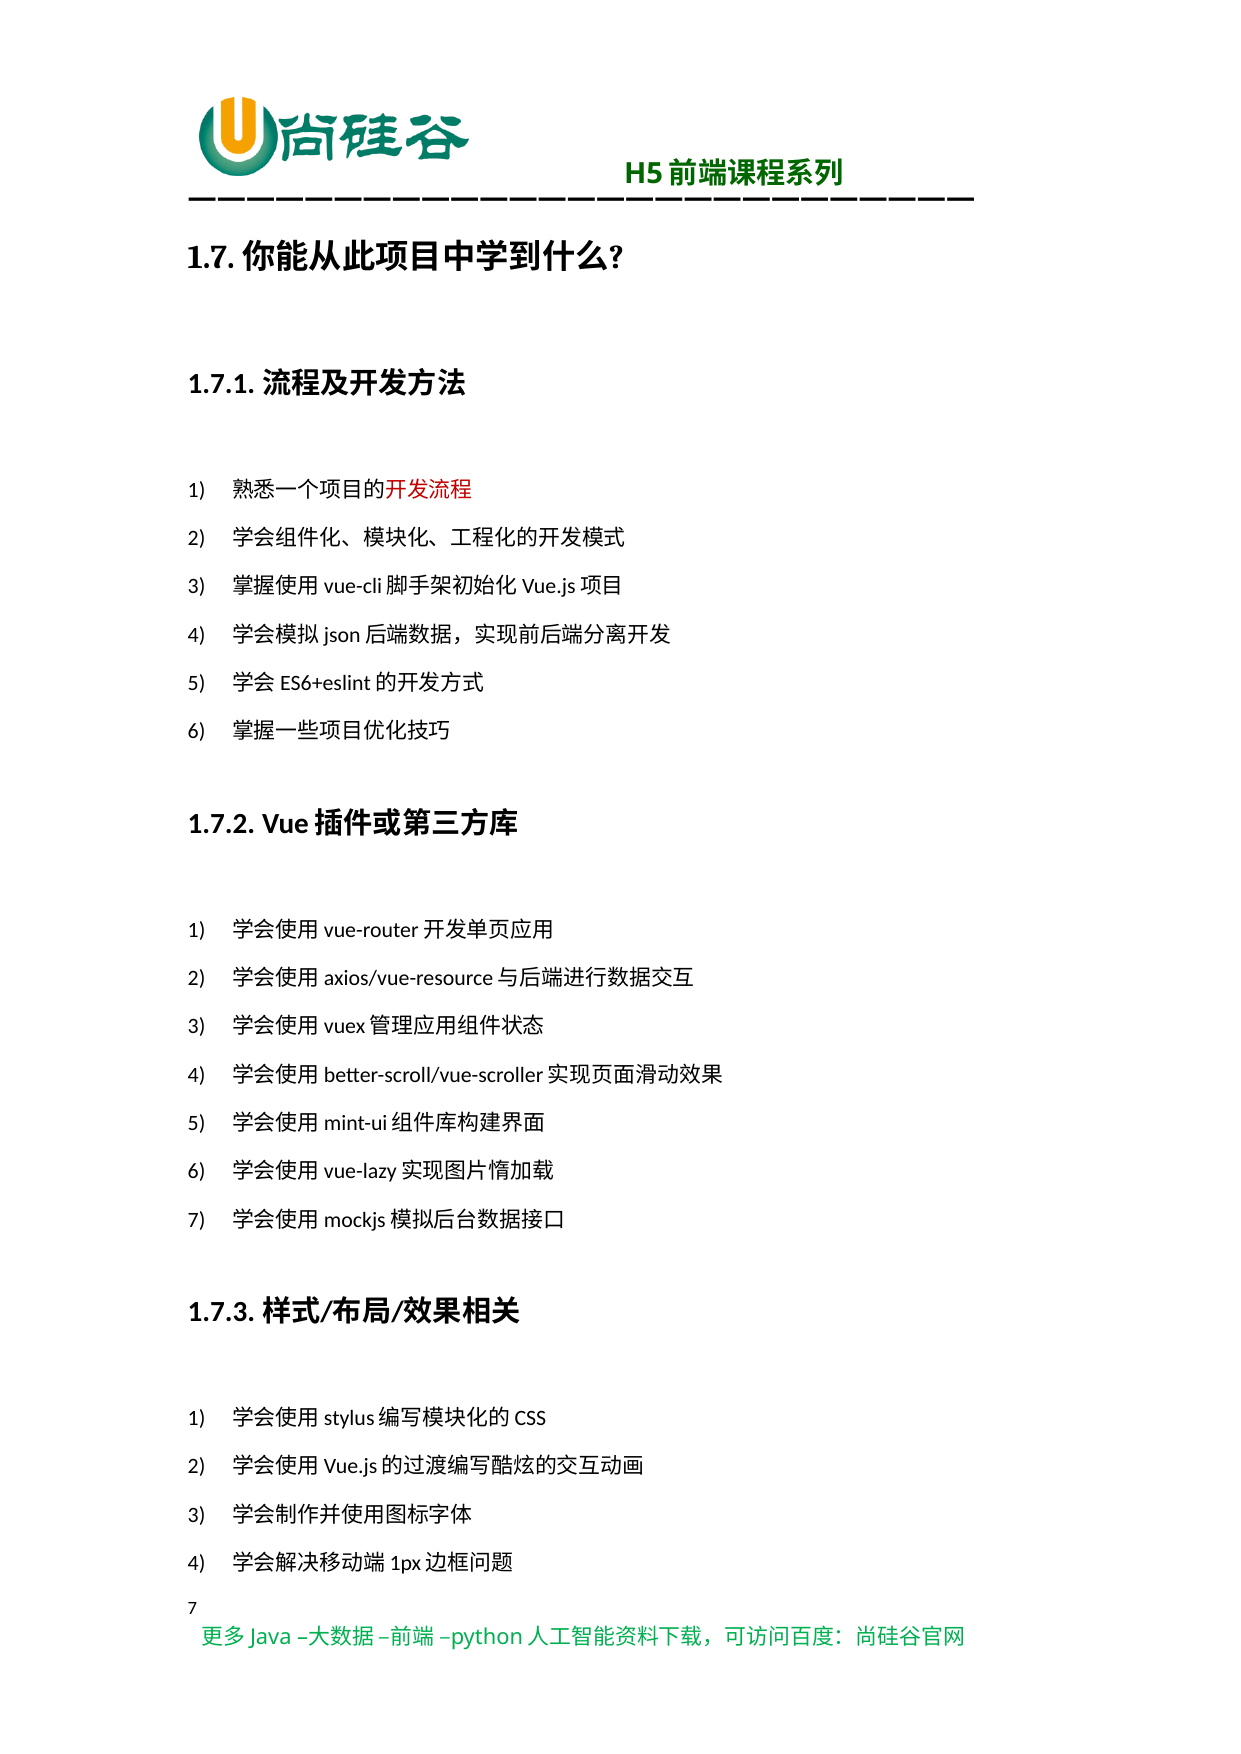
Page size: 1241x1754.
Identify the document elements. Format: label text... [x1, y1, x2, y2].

list 学会解决移动端1px边框问题 [187, 1544, 1053, 1577]
list 学会使用better-scroll/vue-scroller实现页面滑动效果 [187, 1056, 1053, 1089]
picture [187, 88, 476, 184]
list 学会使用vue-router开发单页应用 [187, 911, 1053, 944]
list 学会使用Vue.js的过渡编写酷炫的交互动画 [187, 1448, 1053, 1480]
list 学会使用axios/vue-resource与后端进行数据交互 [187, 959, 1053, 992]
list 学会使用mint-ui组件库构建界面 [187, 1104, 1053, 1137]
list 学会ES6+eslint的开发方式 [187, 664, 1053, 697]
list 学会使用stylus编写模块化的CSS [187, 1399, 1053, 1432]
subtitle 你能从此项目中学到什么? [187, 221, 1053, 286]
list 学会使用vue-lazy实现图片惰加载 [187, 1153, 1053, 1185]
list 学会使用mockjs模拟后台数据接口 [187, 1201, 1053, 1234]
list 学会模拟json后端数据，实现前后端分离开发 [187, 616, 1053, 649]
list 掌握一些项目优化技巧 [187, 713, 1053, 745]
list 学会组件化、模块化、工程化的开发模式 [187, 519, 1053, 552]
list 熟悉一个项目的开发流程 [187, 471, 1053, 504]
subtitle 流程及开发方法 [187, 348, 1053, 413]
list 学会制作并使用图标字体 [187, 1496, 1053, 1529]
list 掌握使用vue-cli脚手架初始化Vue.js项目 [187, 568, 1053, 600]
subtitle Vue插件或第三方库 [187, 788, 1053, 853]
subtitle 样式/布局/效果相关 [187, 1277, 1053, 1342]
list 学会使用vuex管理应用组件状态 [187, 1008, 1053, 1040]
